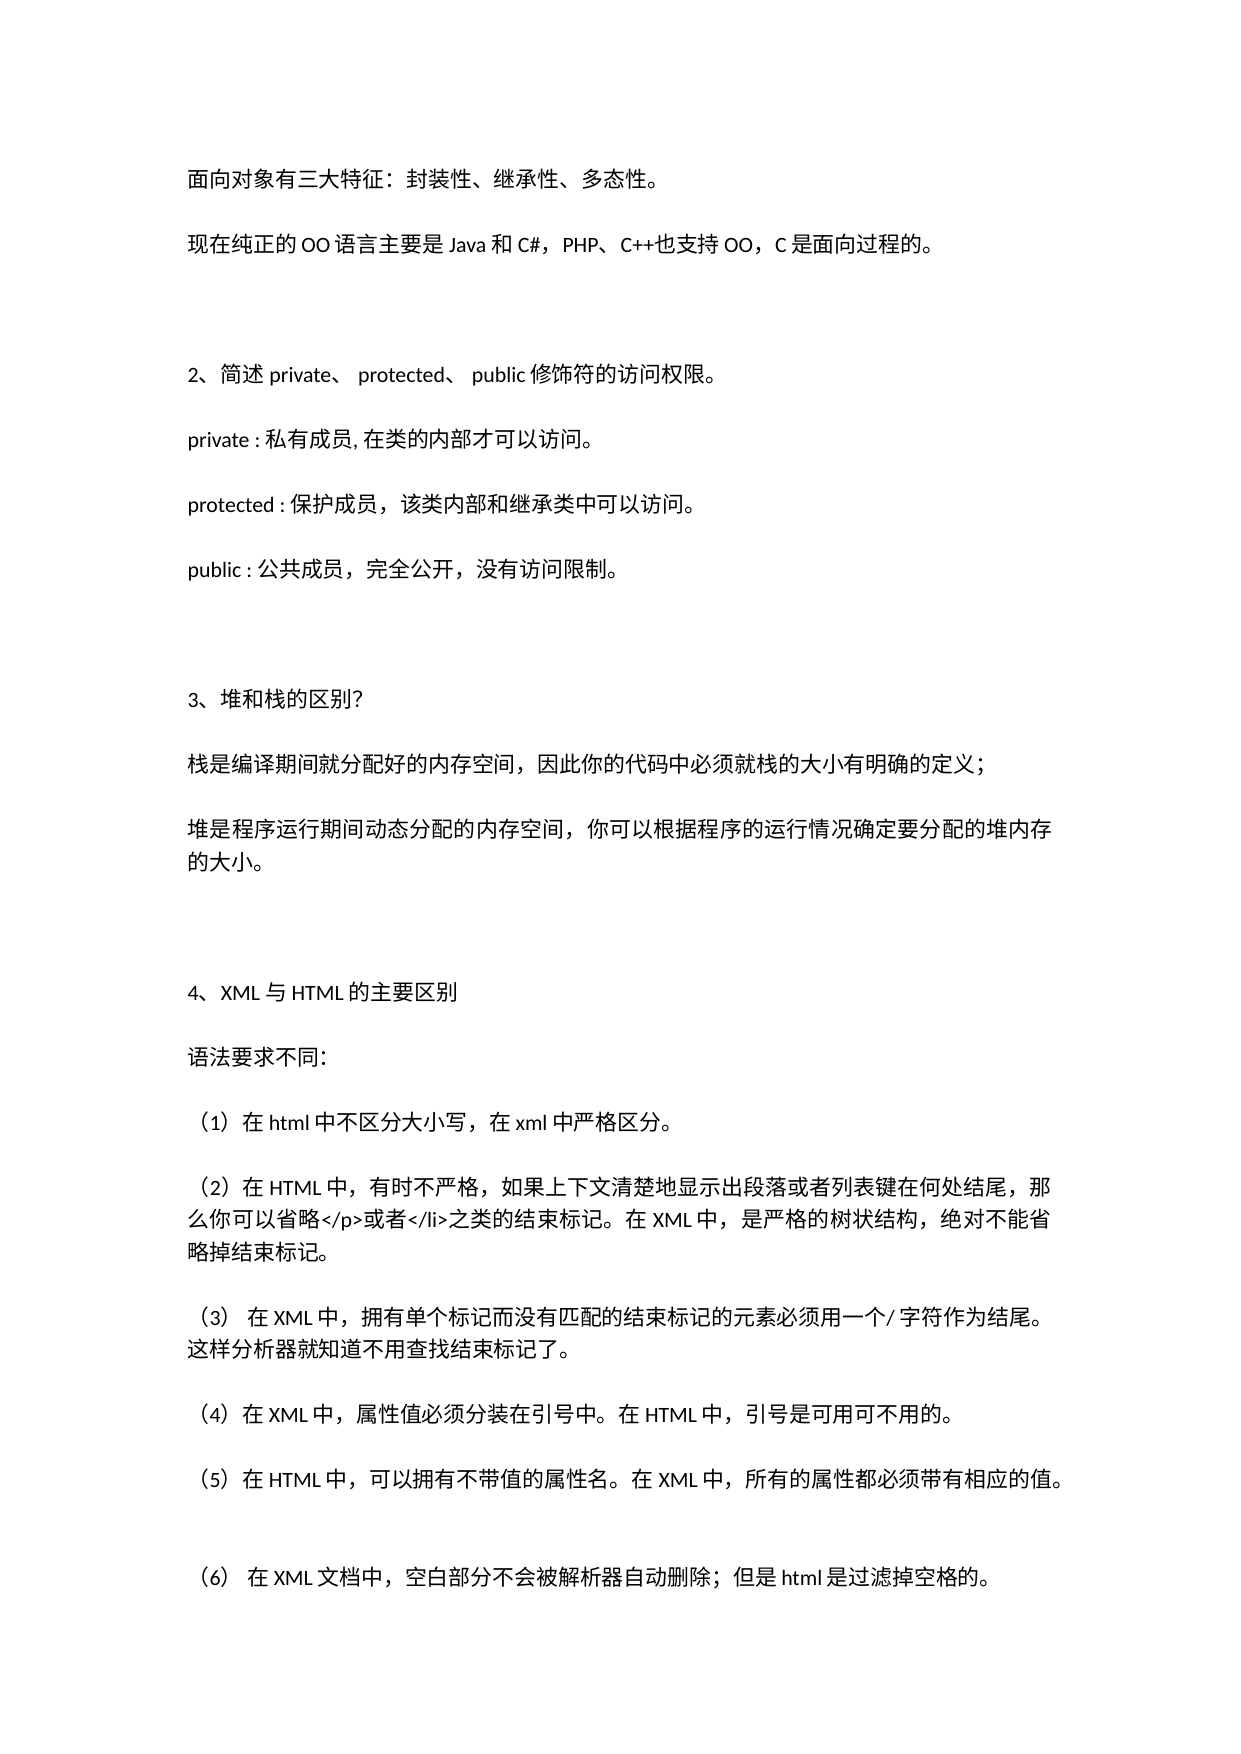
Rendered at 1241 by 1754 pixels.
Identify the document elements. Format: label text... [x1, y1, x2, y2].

text 栈是编译期间就分配好的内存空间，因此你的代码中必须就栈的大小有明确的定义； [187, 747, 1053, 779]
text （6） 在XML文档中，空白部分不会被解析器自动删除；但是html是过滤掉空格的。 [187, 1559, 1053, 1592]
text protected : 保护成员，该类内部和继承类中可以访问。 [187, 487, 1053, 519]
text （4）在XML中，属性值必须分装在引号中。在HTML中，引号是可用可不用的。 [187, 1397, 1053, 1429]
text 堆是程序运行期间动态分配的内存空间，你可以根据程序的运行情况确定要分配的堆内存的大小。 [187, 812, 1053, 877]
text （3） 在XML中，拥有单个标记而没有匹配的结束标记的元素必须用一个/ 字符作为结尾。这样分析器就知道不用查找结束标记了。 [187, 1299, 1053, 1364]
text 面向对象有三大特征：封装性、继承性、多态性。 [187, 162, 1053, 194]
text public : 公共成员，完全公开，没有访问限制。 [187, 552, 1053, 584]
text 3、堆和栈的区别？ [187, 682, 1053, 714]
text 现在纯正的OO语言主要是 Java 和 C#，PHP、C++也支持OO，C是面向过程的。 [187, 227, 1053, 259]
text （1）在html中不区分大小写，在xml中严格区分。 [187, 1104, 1053, 1137]
text （2）在HTML中，有时不严格，如果上下文清楚地显示出段落或者列表键在何处结尾，那么你可以省略</p>或者</li>之类的结束标记。在XML中，是严格的树状结构，绝对不能省略掉结束标记。 [187, 1169, 1053, 1267]
text 语法要求不同： [187, 1039, 1053, 1072]
text （5）在HTML中，可以拥有不带值的属性名。在XML中，所有的属性都必须带有相应的值。 [187, 1462, 1053, 1527]
text 2、简述 private、 protected、 public修饰符的访问权限。 [187, 357, 1053, 389]
text 4、XML 与 HTML 的主要区别 [187, 974, 1053, 1007]
text private : 私有成员, 在类的内部才可以访问。 [187, 422, 1053, 454]
